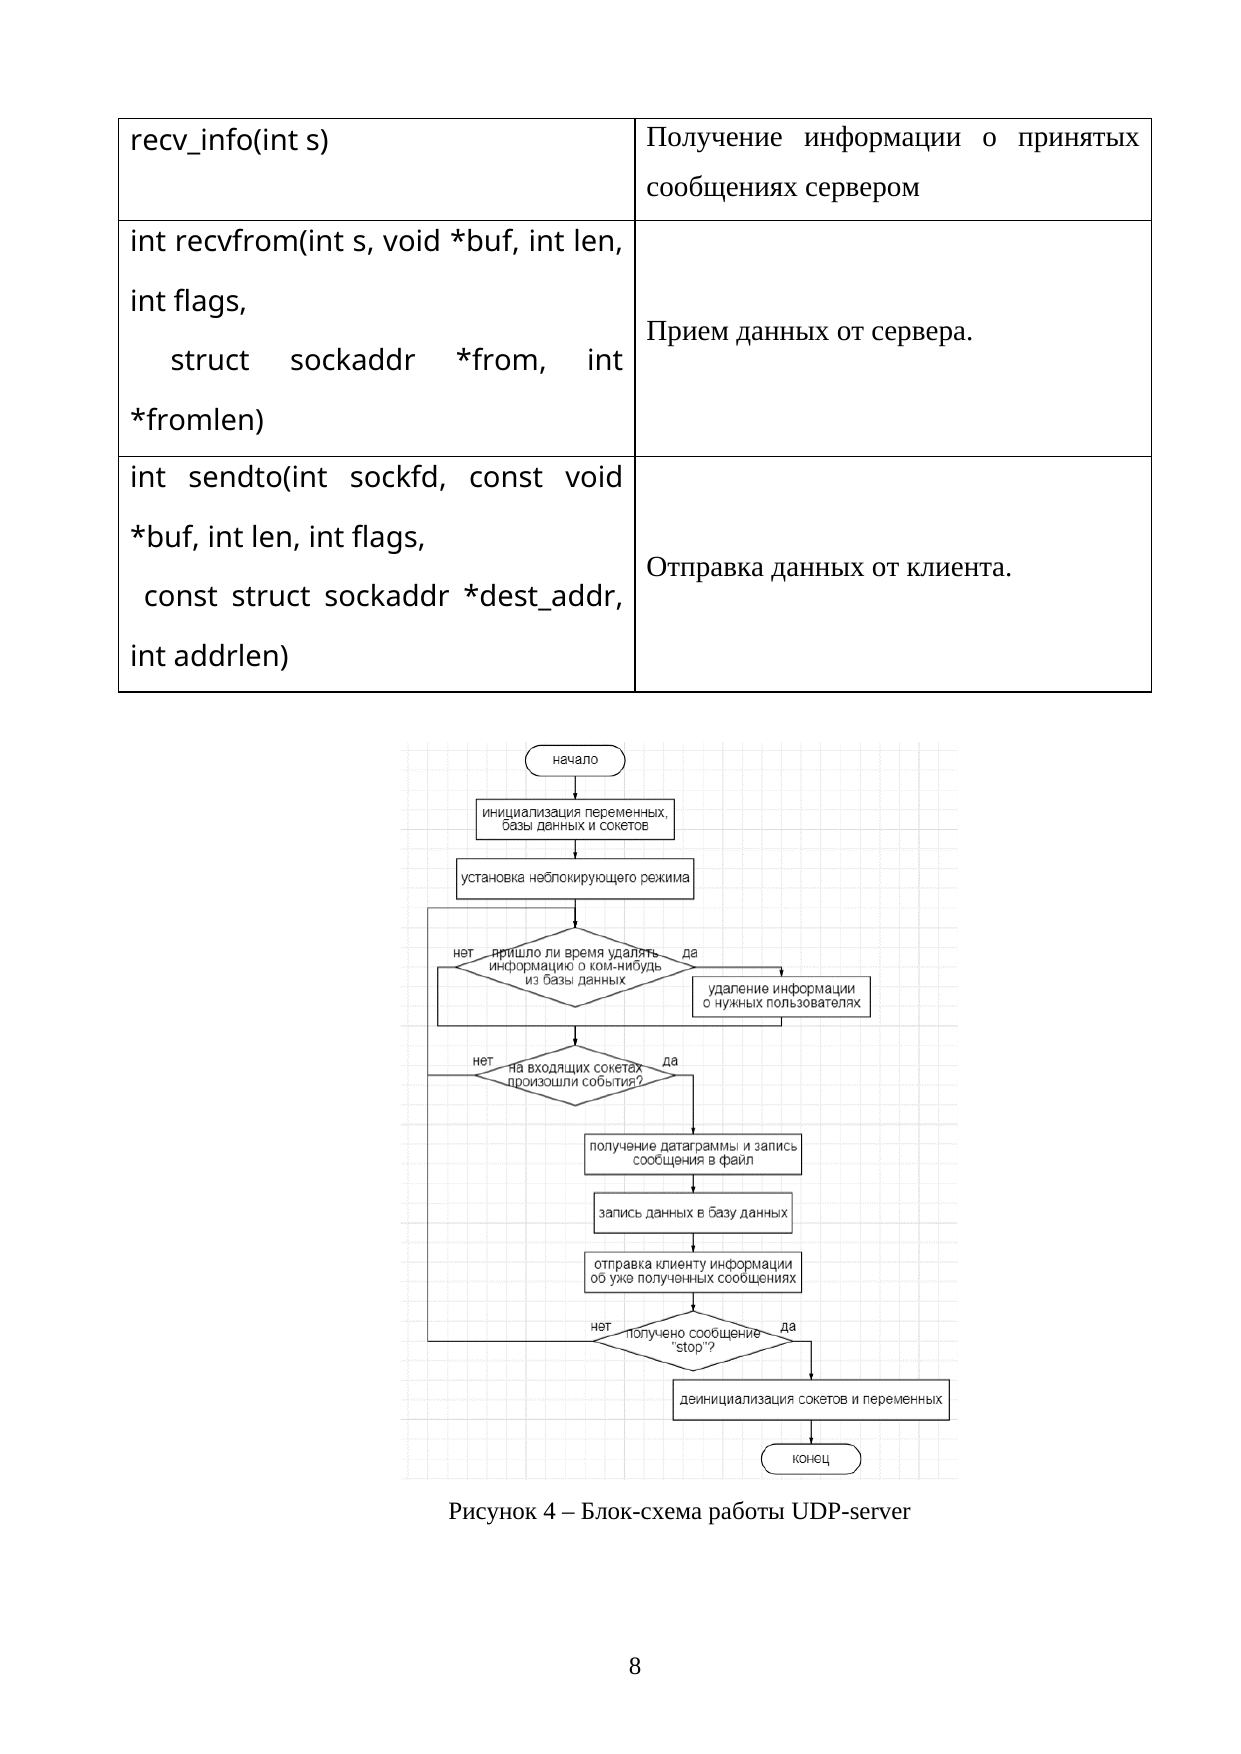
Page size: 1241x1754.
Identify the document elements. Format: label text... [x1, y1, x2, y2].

table_cell recv_info(int s) [119, 119, 634, 220]
table_cell Получение информации о принятых сообщениях сервером [636, 119, 1151, 220]
table_cell int sendto(int sockfd, const void *buf, int len, int flags, const struct sockaddr *dest_addr, int addrlen) [119, 457, 634, 691]
picture [400, 742, 958, 1480]
table_cell int recvfrom(int s, void *buf, int len, int flags, struct sockaddr *from, int *fromlen) [119, 221, 634, 456]
table_cell Прием данных от сервера. [636, 221, 1151, 456]
table_cell Отправка данных от клиента. [636, 457, 1151, 691]
text Рисунок 4 – Блок-схема работы UDP-server [118, 1496, 1152, 1525]
